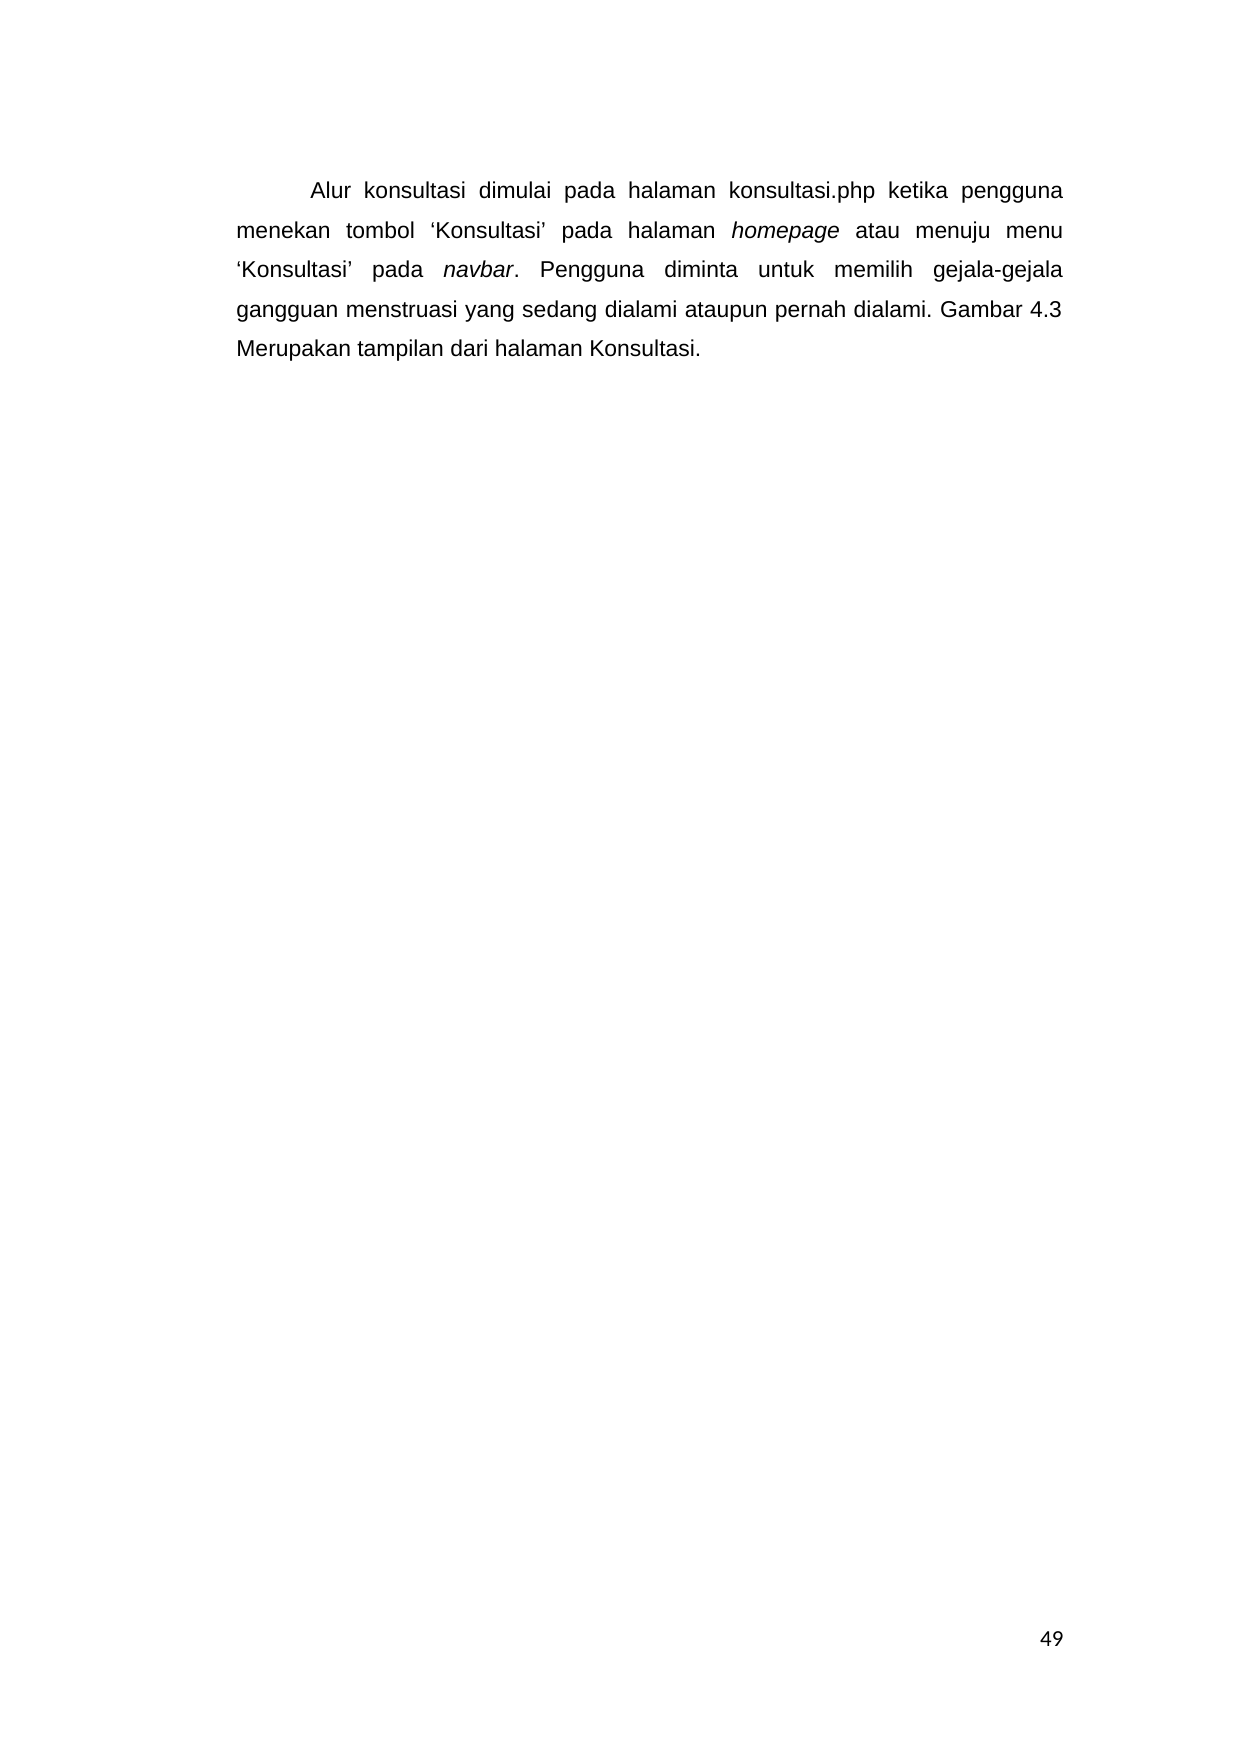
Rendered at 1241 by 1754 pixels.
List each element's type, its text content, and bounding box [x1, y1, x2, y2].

text Alur konsultasi dimulai pada halaman konsultasi.php ketika pengguna menekan tombol ‘Konsultasi’ pada halaman homepage atau menuju menu ‘Konsultasi’ pada navbar. Pengguna diminta untuk memilih gejala-gejala gangguan menstruasi yang sedang dialami ataupun pernah dialami. Gambar 4.3 Merupakan tampilan dari halaman Konsultasi. [236, 177, 1063, 361]
